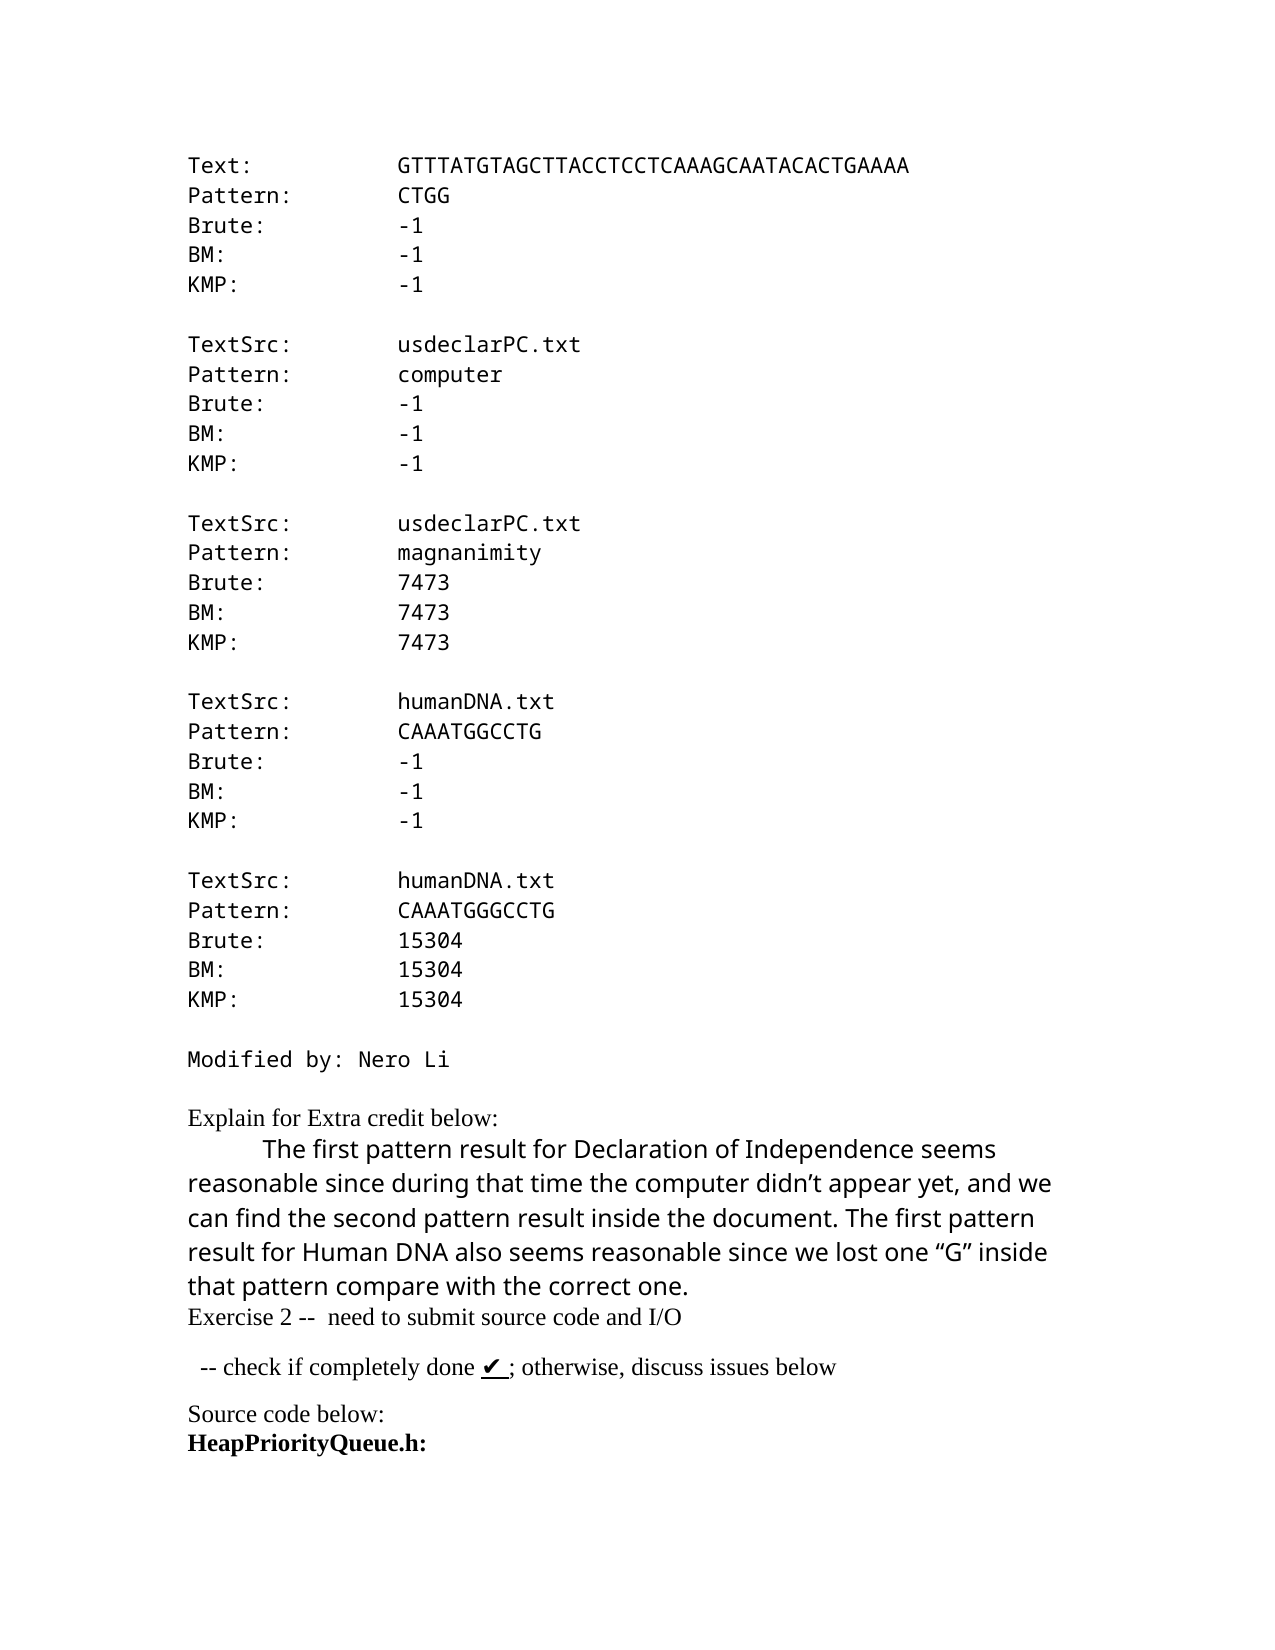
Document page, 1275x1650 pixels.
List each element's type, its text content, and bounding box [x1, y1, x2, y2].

text Source code below: [187, 1399, 1087, 1428]
text Brute: 7473 [187, 567, 1087, 597]
text KMP: -1 [187, 448, 1087, 478]
text BM: -1 [187, 239, 1087, 269]
text Pattern: magnanimity [187, 537, 1087, 567]
text Pattern: CAAATGGCCTG [187, 716, 1087, 746]
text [187, 150, 1087, 180]
text Brute: -1 [187, 746, 1087, 776]
text TextSrc: humanDNA.txt [187, 865, 1087, 895]
text BM: -1 [187, 776, 1087, 805]
text KMP: 15304 [187, 984, 1087, 1014]
text Exercise 2 -- need to submit source code and I/O -- check if completely done ✔️ ; otherwise, discuss issues below [187, 1302, 1087, 1382]
text Explain for Extra credit below: [187, 1103, 1087, 1132]
text Brute: -1 [187, 388, 1087, 418]
text BM: 7473 [187, 597, 1087, 627]
text BM: -1 [187, 418, 1087, 448]
text Modified by: Nero Li [187, 1044, 1087, 1073]
text Pattern: computer [187, 358, 1087, 388]
text TextSrc: humanDNA.txt [187, 686, 1087, 716]
text KMP: -1 [187, 805, 1087, 835]
text HeapPriorityQueue.h: [187, 1428, 1087, 1457]
text KMP: 7473 [187, 627, 1087, 656]
text The first pattern result for Declaration of Independence seems reasonable since during that time the computer didn’t appear yet, and we can find the second pattern result inside the document. The first pattern result for Human DNA also seems reasonable since we lost one “G” inside that pattern compare with the correct one. [187, 1132, 1087, 1302]
text Brute: -1 [187, 209, 1087, 239]
text KMP: -1 [187, 269, 1087, 299]
text Brute: 15304 [187, 924, 1087, 954]
text Pattern: CTGG [187, 180, 1087, 209]
text TextSrc: usdeclarPC.txt [187, 507, 1087, 537]
text TextSrc: usdeclarPC.txt [187, 329, 1087, 358]
text BM: 15304 [187, 954, 1087, 984]
text Pattern: CAAATGGGCCTG [187, 895, 1087, 924]
